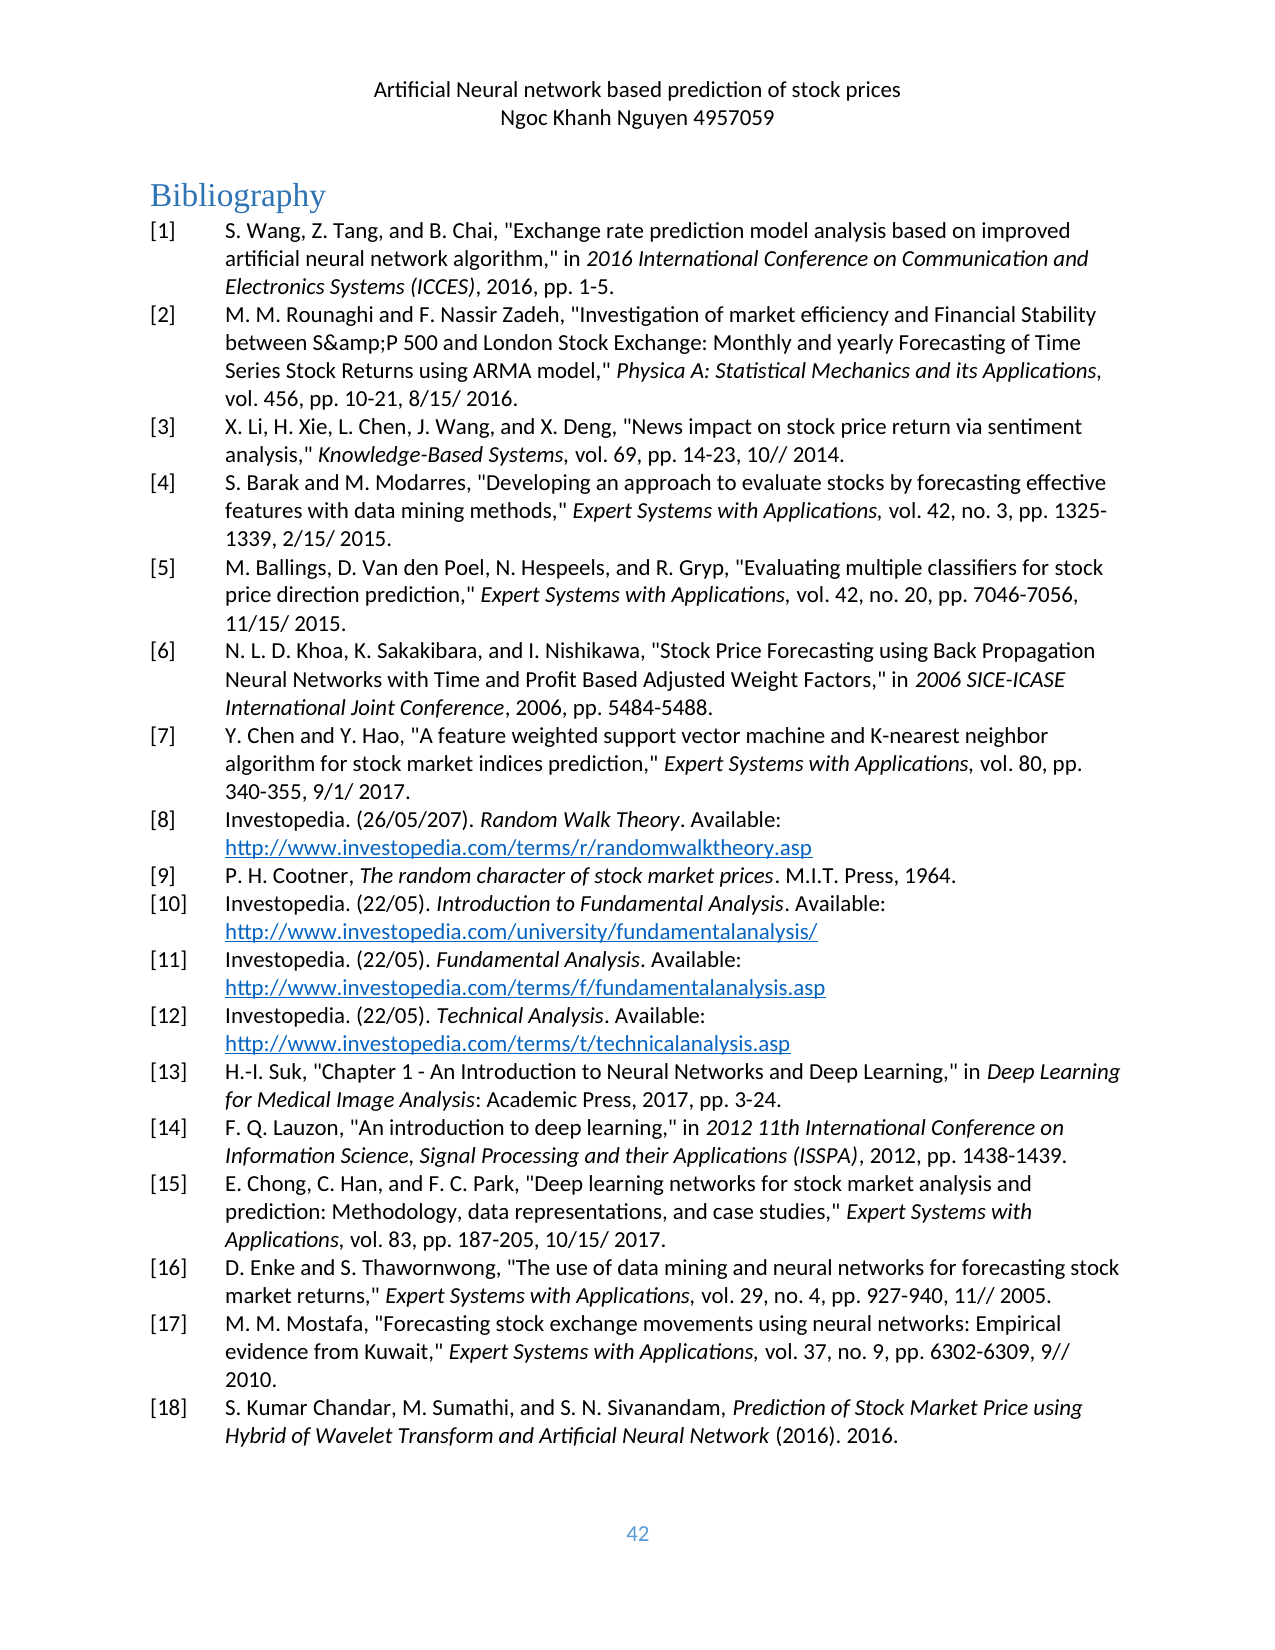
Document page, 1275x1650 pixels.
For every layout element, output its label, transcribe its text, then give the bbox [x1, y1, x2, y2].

text [18] S. Kumar Chandar, M. Sumathi, and S. N. Sivanandam, Prediction of Stock Market Price using Hybrid of Wavelet Transform and Artificial Neural Network (2016). 2016. [150, 1393, 1125, 1449]
text [15] E. Chong, C. Han, and F. C. Park, "Deep learning networks for stock market analysis and prediction: Methodology, data representations, and case studies," Expert Systems with Applications, vol. 83, pp. 187-205, 10/15/ 2017. [150, 1169, 1125, 1253]
text [7] Y. Chen and Y. Hao, "A feature weighted support vector machine and K-nearest neighbor algorithm for stock market indices prediction," Expert Systems with Applications, vol. 80, pp. 340-355, 9/1/ 2017. [150, 721, 1125, 805]
text [17] M. M. Mostafa, "Forecasting stock exchange movements using neural networks: Empirical evidence from Kuwait," Expert Systems with Applications, vol. 37, no. 9, pp. 6302-6309, 9// 2010. [150, 1309, 1125, 1393]
text [14] F. Q. Lauzon, "An introduction to deep learning," in 2012 11th International Conference on Information Science, Signal Processing and their Applications (ISSPA), 2012, pp. 1438-1439. [150, 1113, 1125, 1169]
text [4] S. Barak and M. Modarres, "Developing an approach to evaluate stocks by forecasting effective features with data mining methods," Expert Systems with Applications, vol. 42, no. 3, pp. 1325-1339, 2/15/ 2015. [150, 468, 1125, 553]
text [5] M. Ballings, D. Van den Poel, N. Hespeels, and R. Gryp, "Evaluating multiple classifiers for stock price direction prediction," Expert Systems with Applications, vol. 42, no. 20, pp. 7046-7056, 11/15/ 2015. [150, 553, 1125, 637]
text [3] X. Li, H. Xie, L. Chen, J. Wang, and X. Deng, "News impact on stock price return via sentiment analysis," Knowledge-Based Systems, vol. 69, pp. 14-23, 10// 2014. [150, 412, 1125, 468]
text [10] Investopedia. (22/05). Introduction to Fundamental Analysis. Available: http://www.investopedia.com/university/fundamentalanalysis/ [150, 889, 1125, 945]
text [1] S. Wang, Z. Tang, and B. Chai, "Exchange rate prediction model analysis based on improved artificial neural network algorithm," in 2016 International Conference on Communication and Electronics Systems (ICCES), 2016, pp. 1-5. [150, 216, 1125, 300]
text [2] M. M. Rounaghi and F. Nassir Zadeh, "Investigation of market efficiency and Financial Stability between S&amp;P 500 and London Stock Exchange: Monthly and yearly Forecasting of Time Series Stock Returns using ARMA model," Physica A: Statistical Mechanics and its Applications, vol. 456, pp. 10-21, 8/15/ 2016. [150, 300, 1125, 412]
subtitle Bibliography [150, 175, 1125, 213]
text [6] N. L. D. Khoa, K. Sakakibara, and I. Nishikawa, "Stock Price Forecasting using Back Propagation Neural Networks with Time and Profit Based Adjusted Weight Factors," in 2006 SICE-ICASE International Joint Conference, 2006, pp. 5484-5488. [150, 637, 1125, 721]
text [13] H.-I. Suk, "Chapter 1 - An Introduction to Neural Networks and Deep Learning," in Deep Learning for Medical Image Analysis: Academic Press, 2017, pp. 3-24. [150, 1057, 1125, 1113]
text [9] P. H. Cootner, The random character of stock market prices. M.I.T. Press, 1964. [150, 861, 1125, 889]
text [8] Investopedia. (26/05/207). Random Walk Theory. Available: http://www.investopedia.com/terms/r/randomwalktheory.asp [150, 805, 1125, 861]
text [11] Investopedia. (22/05). Fundamental Analysis. Available: http://www.investopedia.com/terms/f/fundamentalanalysis.asp [150, 945, 1125, 1001]
text [16] D. Enke and S. Thawornwong, "The use of data mining and neural networks for forecasting stock market returns," Expert Systems with Applications, vol. 29, no. 4, pp. 927-940, 11// 2005. [150, 1253, 1125, 1309]
text [12] Investopedia. (22/05). Technical Analysis. Available: http://www.investopedia.com/terms/t/technicalanalysis.asp [150, 1001, 1125, 1057]
